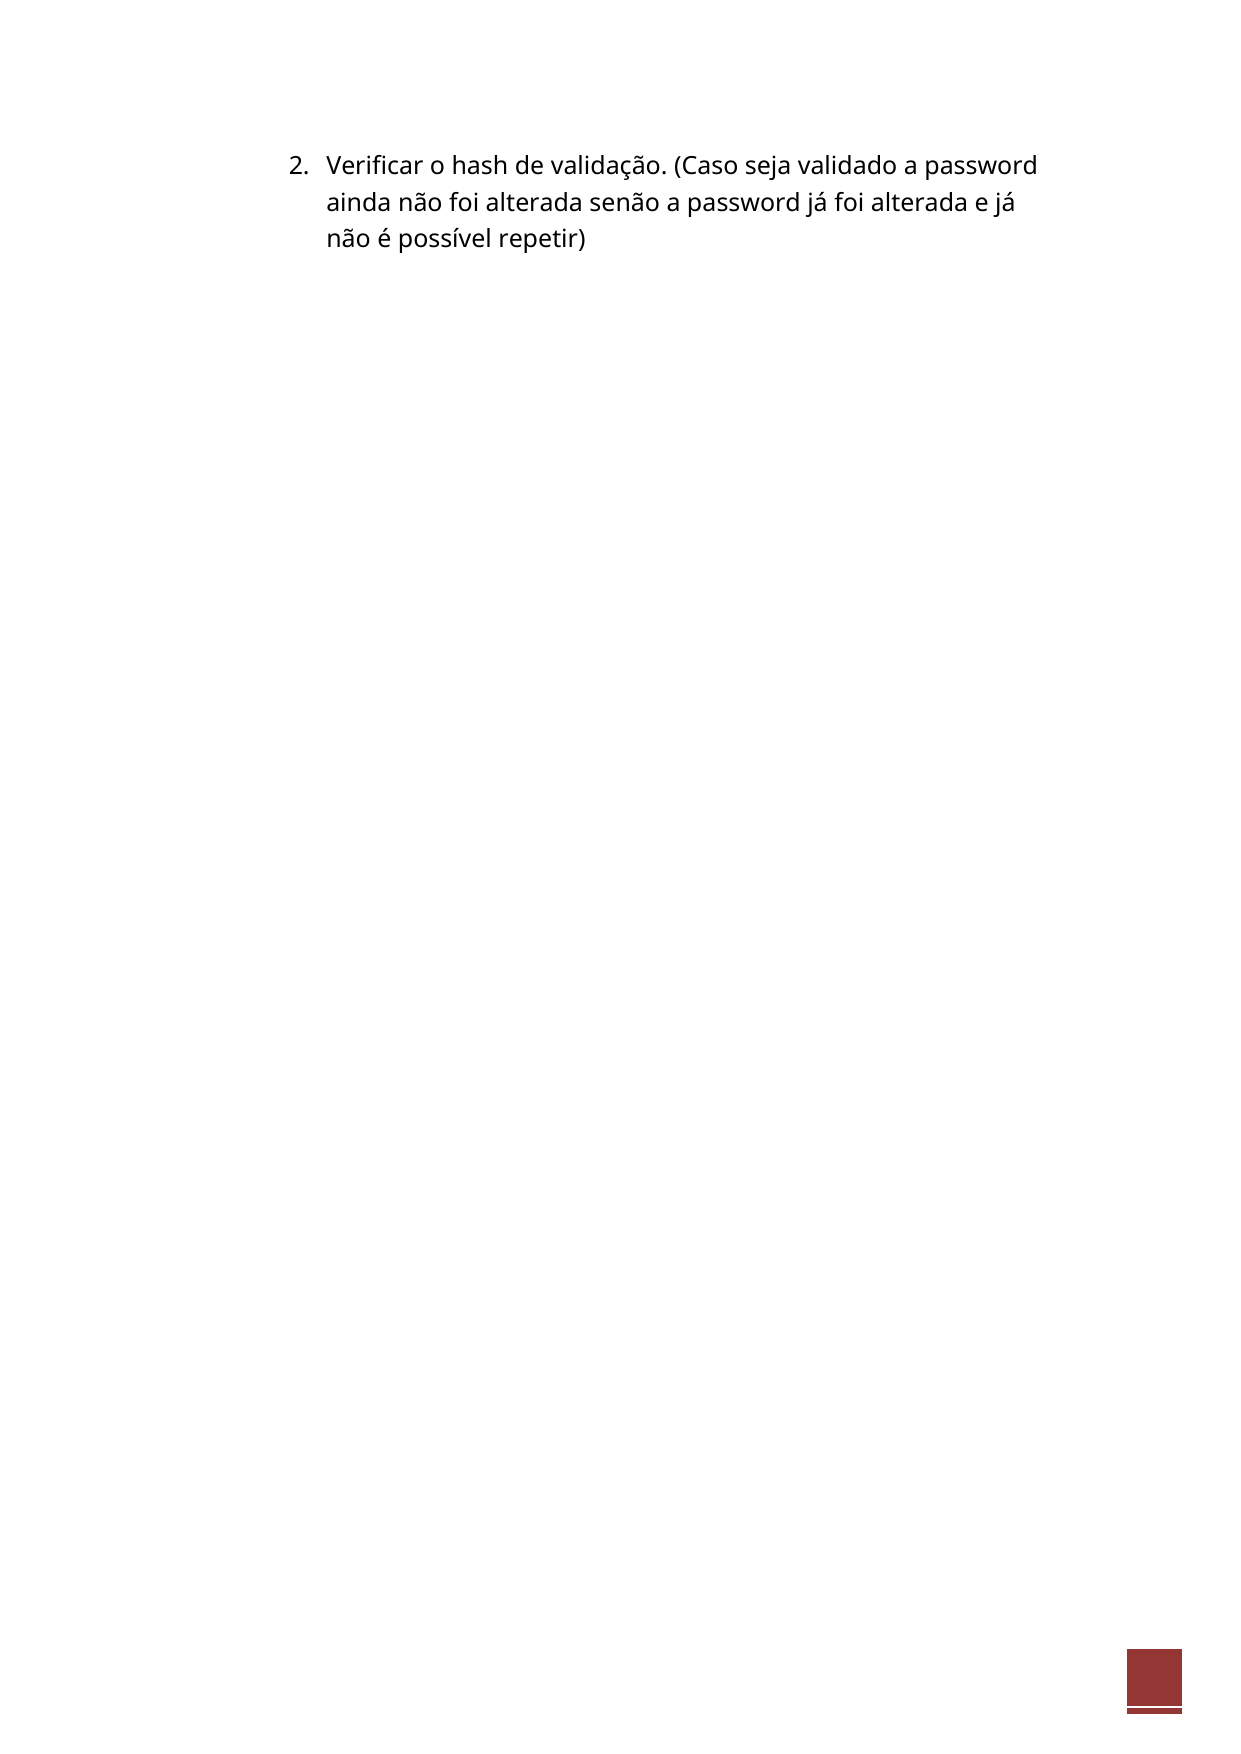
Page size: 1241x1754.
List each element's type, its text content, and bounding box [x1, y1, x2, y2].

list Verificar o hash de validação. (Caso seja validado a password ainda não foi alterada senão a password já foi alterada e já não é possível repetir) [288, 148, 1063, 255]
